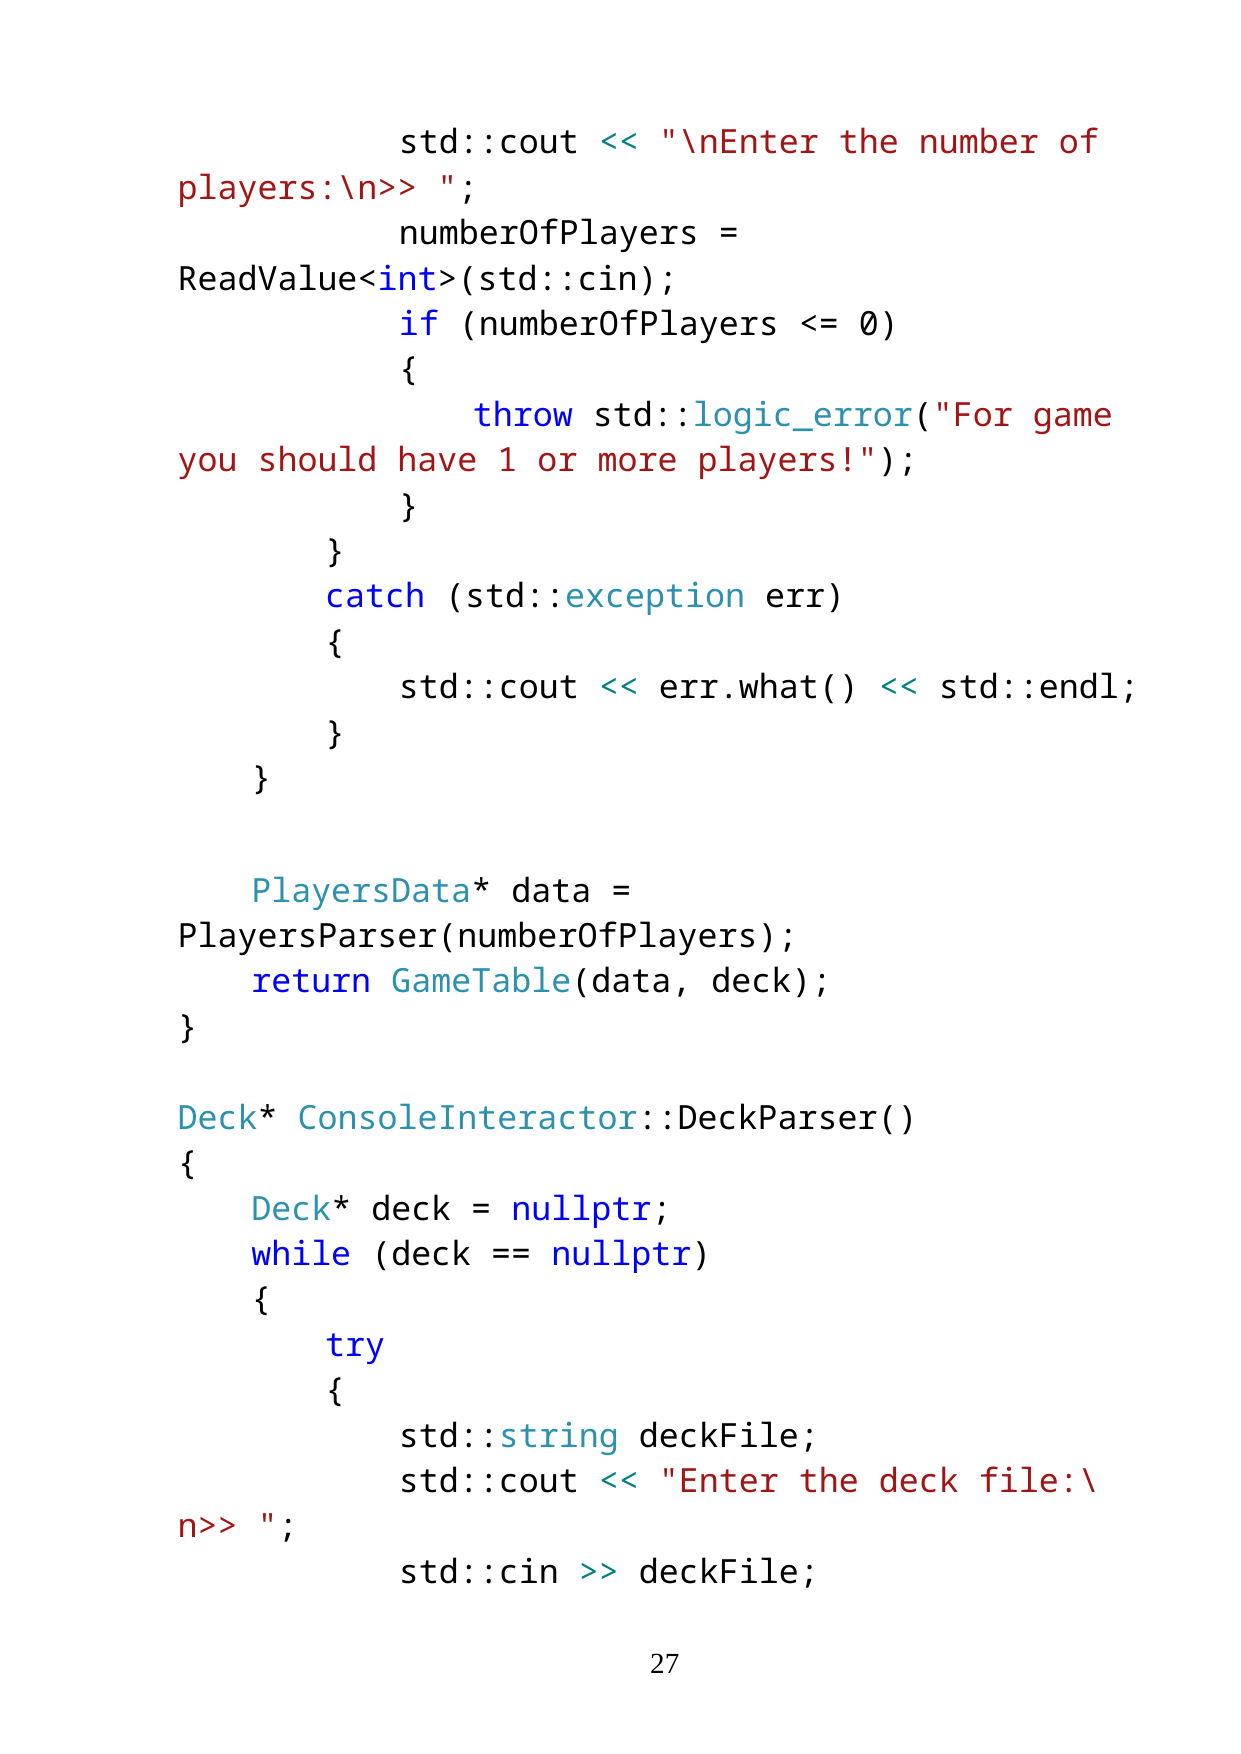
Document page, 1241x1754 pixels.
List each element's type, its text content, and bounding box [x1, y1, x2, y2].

text Deck* deck = nullptr; [177, 1184, 1152, 1230]
text { [177, 1139, 1152, 1184]
text } [177, 481, 1152, 527]
text { [177, 1366, 1152, 1411]
text PlayersData* data = PlayersParser(numberOfPlayers); [177, 866, 1152, 957]
text { [177, 345, 1152, 391]
text } [177, 1003, 1152, 1048]
text std::string deckFile; [177, 1411, 1152, 1457]
text return GameTable(data, deck); [177, 957, 1152, 1003]
text } [177, 708, 1152, 754]
text std::cout << "Enter the deck file:\n>> "; [177, 1457, 1152, 1548]
text { [177, 1275, 1152, 1321]
text numberOfPlayers = ReadValue<int>(std::cin); [177, 209, 1152, 300]
text } [177, 527, 1152, 572]
text catch (std::exception err) [177, 572, 1152, 618]
text std::cout << err.what() << std::endl; [177, 663, 1152, 708]
text throw std::logic_error("For game you should have 1 or more players!"); [177, 391, 1152, 481]
text Deck* ConsoleInteractor::DeckParser() [177, 1093, 1152, 1139]
text { [177, 618, 1152, 663]
text if (numberOfPlayers <= 0) [177, 300, 1152, 345]
text while (deck == nullptr) [177, 1230, 1152, 1275]
text std::cout << "\nEnter the number of players:\n>> "; [177, 118, 1152, 209]
text } [177, 754, 1152, 799]
text try [177, 1321, 1152, 1366]
text std::cin >> deckFile; [177, 1548, 1152, 1593]
